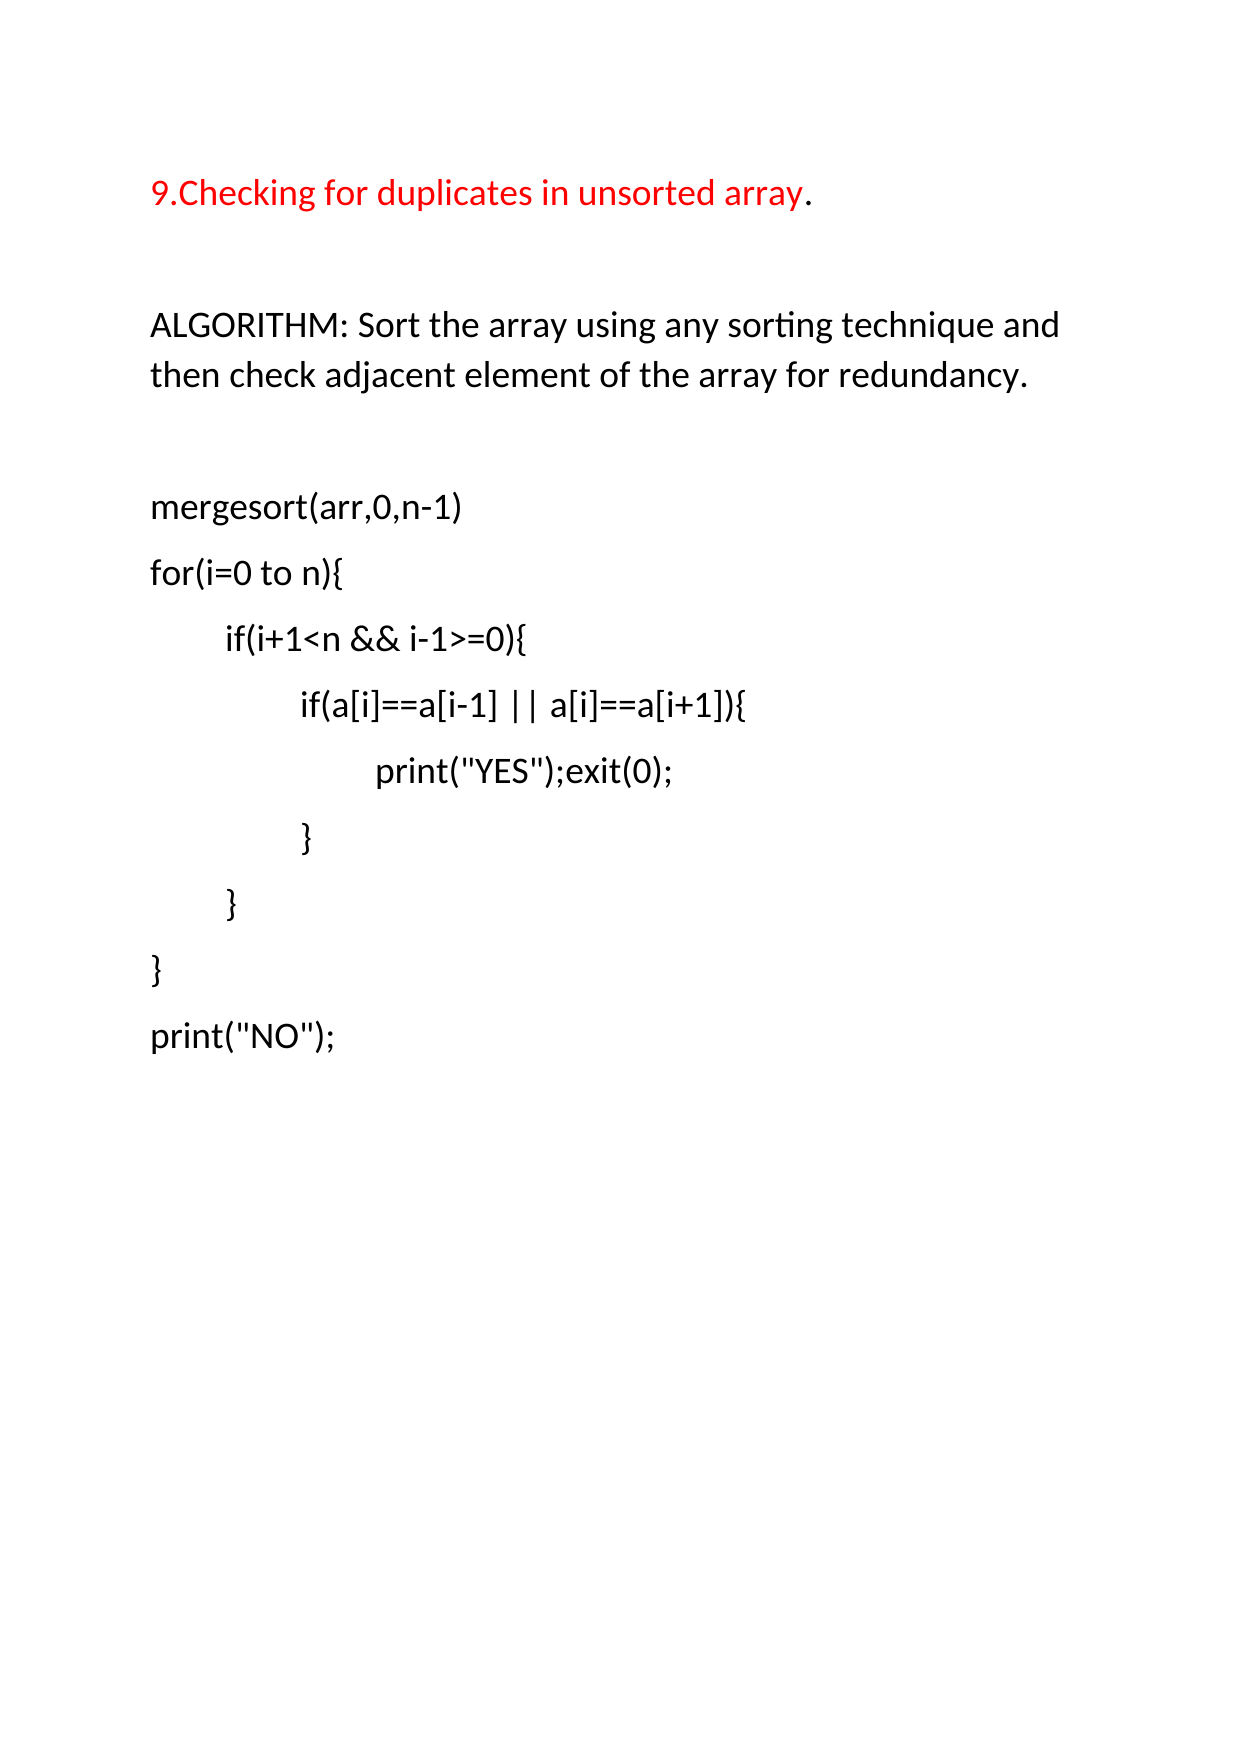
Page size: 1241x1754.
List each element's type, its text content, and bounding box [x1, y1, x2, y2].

text } [150, 946, 1090, 992]
text mergesort(arr,0,n-1) [150, 483, 1090, 529]
text print("NO"); [150, 1012, 1090, 1058]
text } [150, 813, 1090, 859]
text for(i=0 to n){ [150, 549, 1090, 595]
text ALGORITHM: Sort the array using any sorting technique and then check adjacent element of the array for redundancy. [150, 301, 1090, 396]
text } [150, 880, 1090, 926]
text print("YES");exit(0); [150, 747, 1090, 793]
text 9.Checking for duplicates in unsorted array. [150, 169, 1090, 214]
text if(a[i]==a[i-1] || a[i]==a[i+1]){ [150, 681, 1090, 727]
text if(i+1<n && i-1>=0){ [150, 615, 1090, 661]
